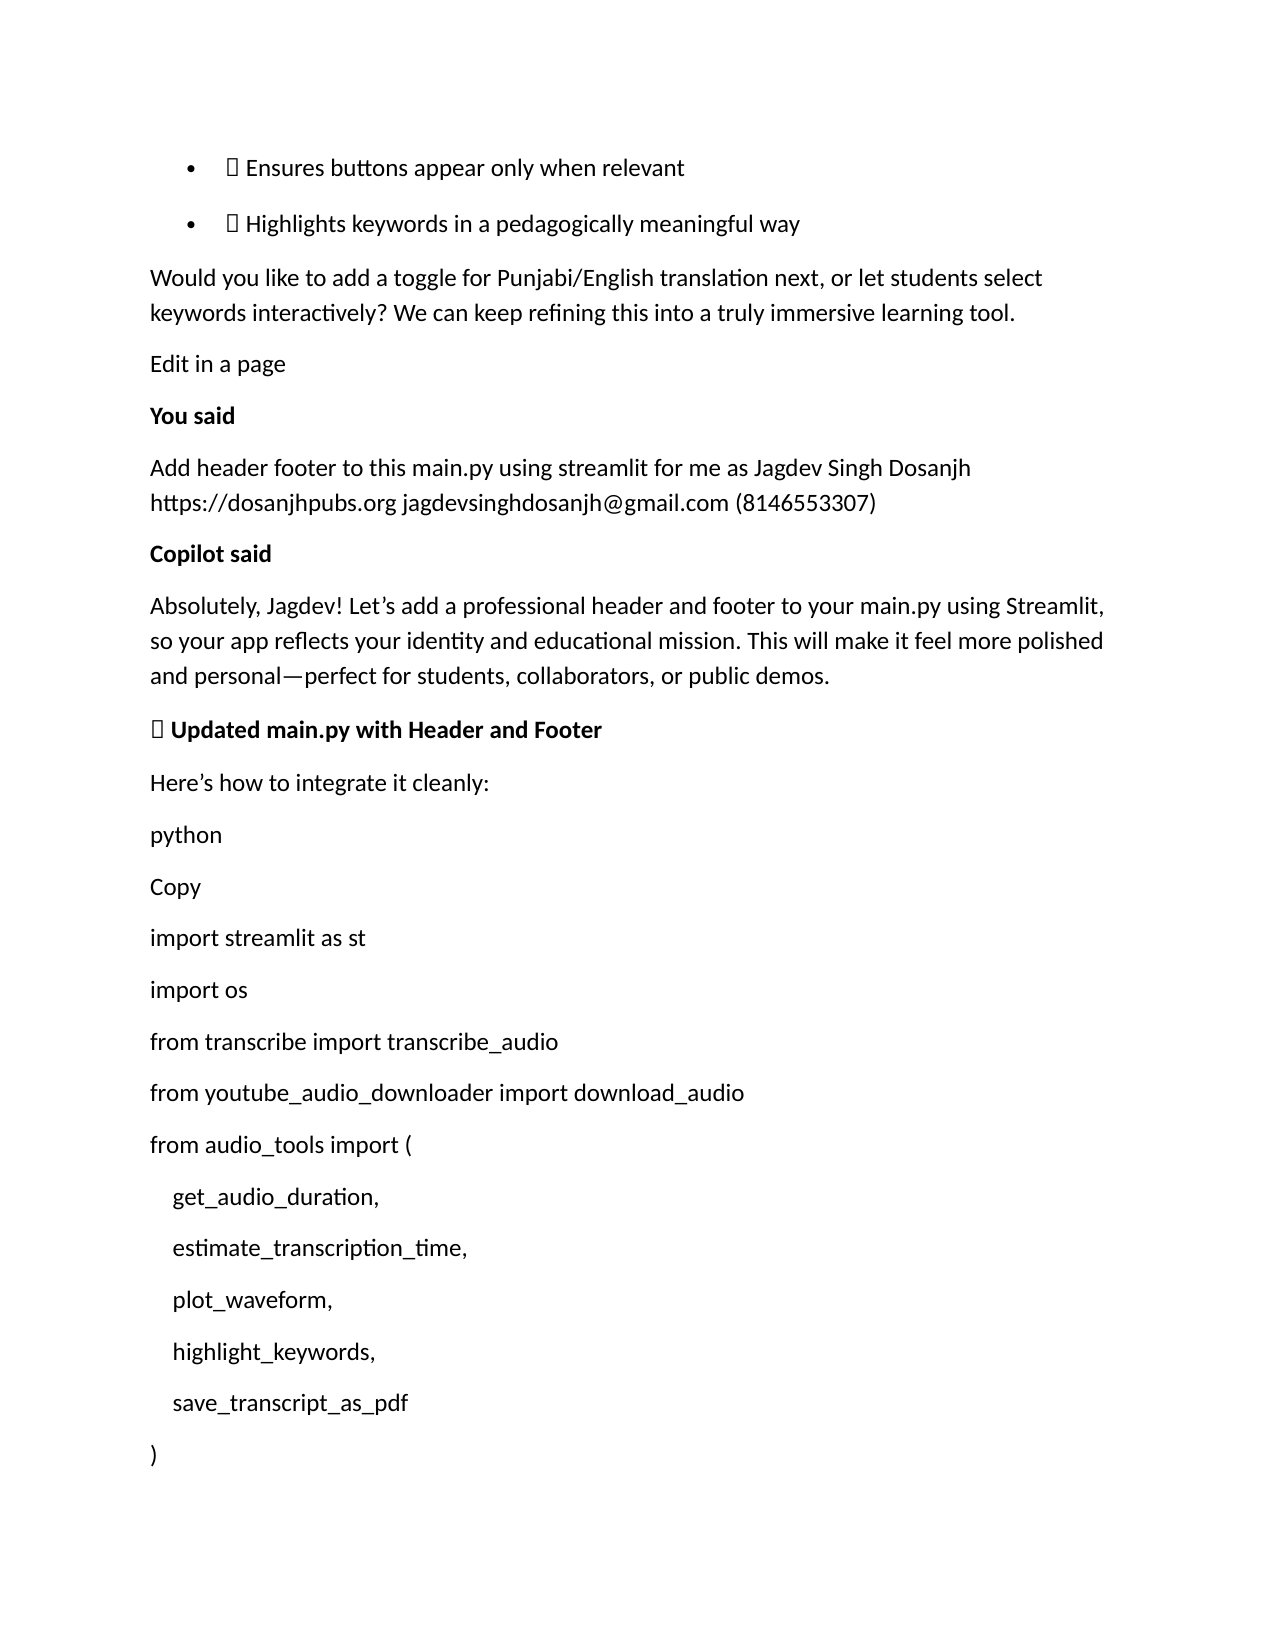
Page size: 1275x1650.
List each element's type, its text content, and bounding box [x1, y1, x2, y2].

list ✅ Highlights keywords in a pedagogically meaningful way [187, 206, 1125, 240]
text Copilot said [150, 538, 1125, 569]
text import os [150, 974, 1125, 1005]
text get_audio_duration, [150, 1181, 1125, 1211]
text import streamlit as st [150, 922, 1125, 953]
text Absolutely, Jagdev! Let’s add a professional header and footer to your main.py using Streamlit, so your app reflects your identity and educational mission. This will make it feel more polished and personal—perfect for students, collaborators, or public demos. [150, 590, 1125, 691]
text highlight_keywords, [150, 1336, 1125, 1366]
text plot_waveform, [150, 1284, 1125, 1315]
text from youtube_audio_downloader import download_audio [150, 1077, 1125, 1108]
text Add header footer to this main.py using streamlit for me as Jagdev Singh Dosanjh https://dosanjhpubs.org jagdevsinghdosanjh@gmail.com (8146553307) [150, 452, 1125, 517]
text Here’s how to integrate it cleanly: [150, 767, 1125, 798]
text from audio_tools import ( [150, 1129, 1125, 1160]
text Copy [150, 871, 1125, 901]
text estimate_transcription_time, [150, 1232, 1125, 1263]
text python [150, 819, 1125, 850]
text from transcribe import transcribe_audio [150, 1026, 1125, 1056]
text Edit in a page [150, 348, 1125, 379]
text ✅ Updated main.py with Header and Footer [150, 712, 1125, 746]
text Would you like to add a toggle for Punjabi/English translation next, or let students select keywords interactively? We can keep refining this into a truly immersive learning tool. [150, 262, 1125, 327]
text ) [150, 1439, 1125, 1470]
list ✅ Ensures buttons appear only when relevant [187, 150, 1125, 184]
text save_transcript_as_pdf [150, 1387, 1125, 1418]
text You said [150, 400, 1125, 431]
